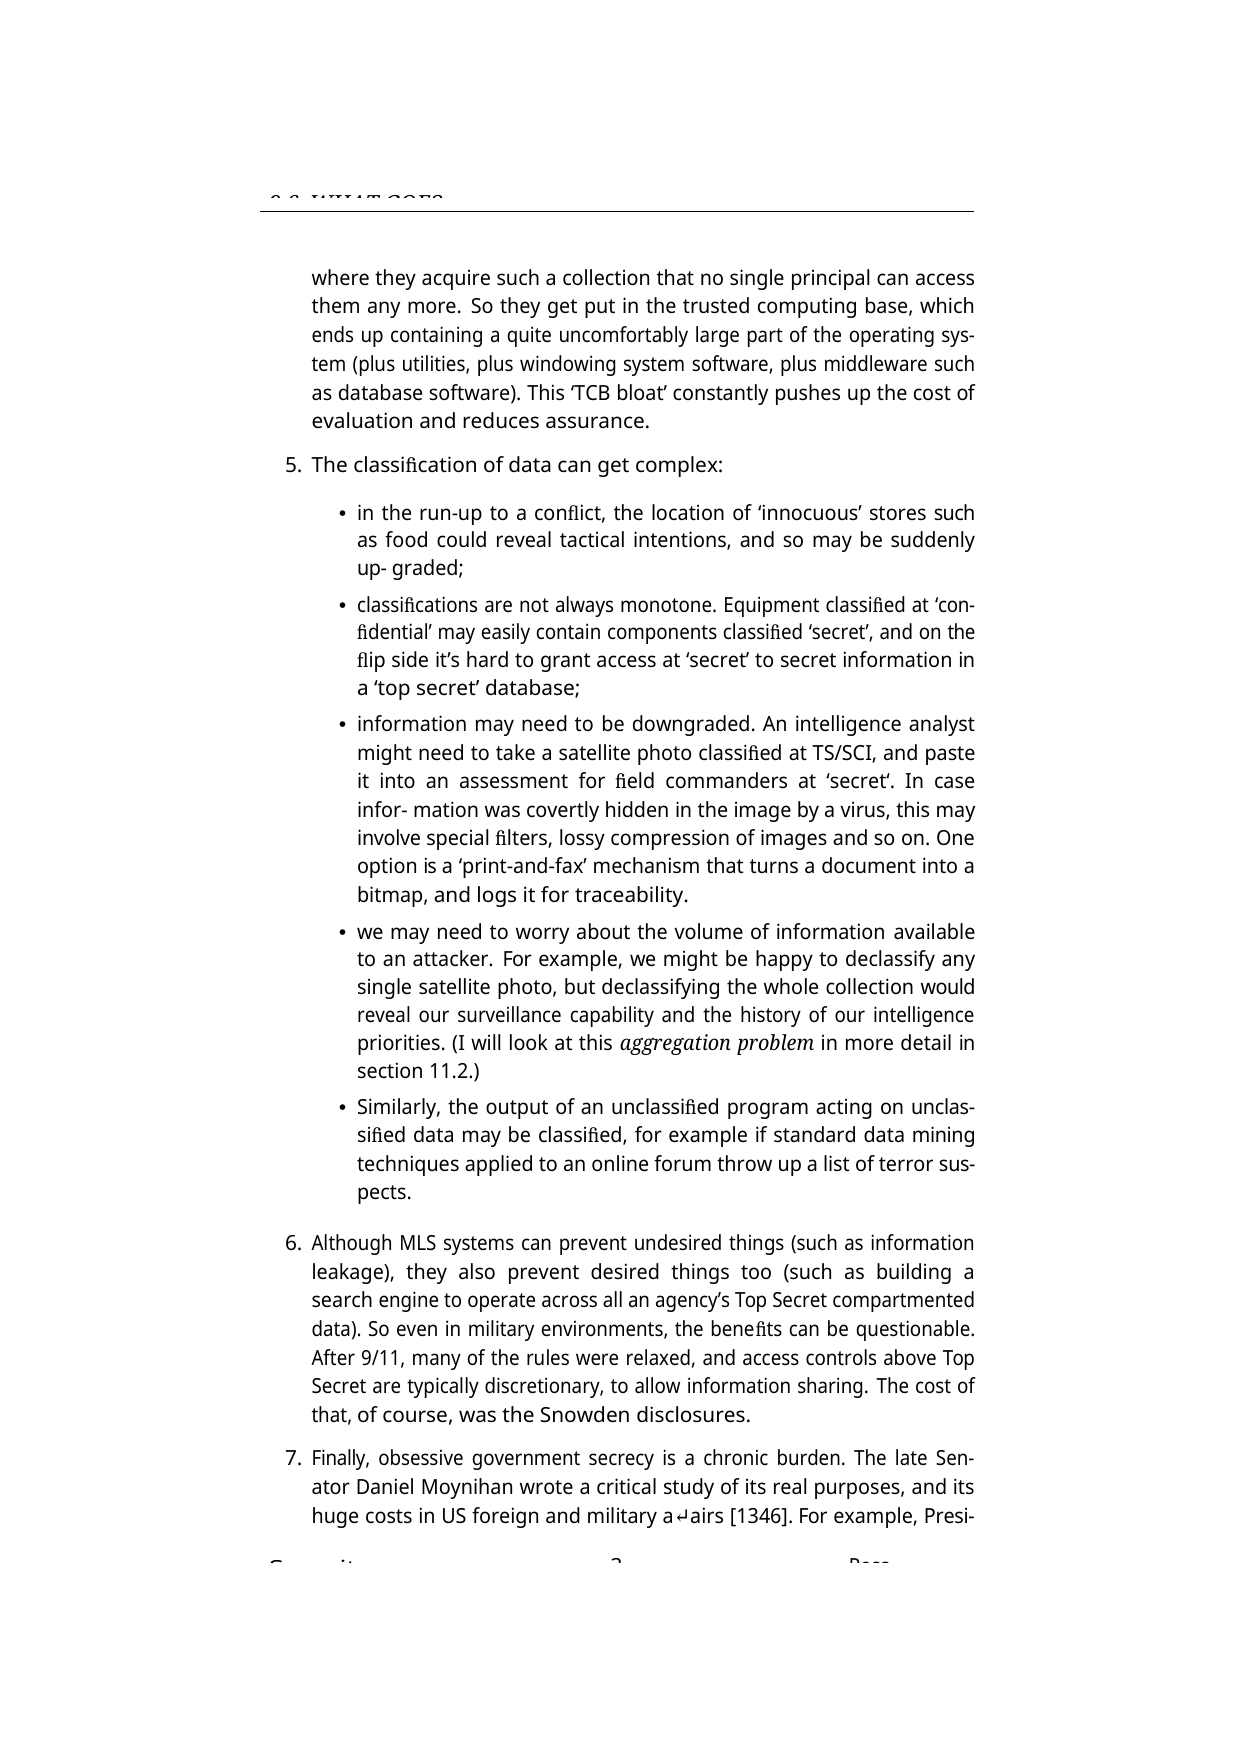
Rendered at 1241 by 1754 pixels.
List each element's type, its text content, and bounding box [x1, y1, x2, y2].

list in the run-up to a conﬂict, the location of ‘innocuous’ stores such as food could reveal tactical intentions, and so may be suddenly up- graded; [336, 498, 975, 582]
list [285, 1443, 975, 1529]
text where they acquire such a collection that no single principal can access them any more. So they get put in the trusted computing base, which ends up containing a quite uncomfortably large part of the operating sys- tem (plus utilities, plus windowing system software, plus middleware such as database software). This ‘TCB bloat’ constantly pushes up the cost of evaluation and reduces assurance. [311, 263, 975, 435]
list we may need to worry about the volume of information available to an attacker. For example, we might be happy to declassify any single satellite photo, but declassifying the whole collection would reveal our surveillance capability and the history of our intelligence priorities. (I will look at this aggregation problem in more detail in section 11.2.) [336, 917, 975, 1085]
list classiﬁcations are not always monotone. Equipment classiﬁed at ‘con- ﬁdential’ may easily contain components classiﬁed ‘secret’, and on the ﬂip side it’s hard to grant access at ‘secret’ to secret information in a ‘top secret’ database; [336, 590, 975, 701]
list Similarly, the output of an unclassiﬁed program acting on unclas- siﬁed data may be classiﬁed, for example if standard data mining techniques applied to an online forum throw up a list of terror sus- pects. [336, 1092, 975, 1206]
list Although MLS systems can prevent undesired things (such as information leakage), they also prevent desired things too (such as building a search engine to operate across all an agency’s Top Secret compartmented data). So even in military environments, the beneﬁts can be questionable. After 9/11, many of the rules were relaxed, and access controls above Top Secret are typically discretionary, to allow information sharing. The cost of that, of course, was the Snowden disclosures. [285, 1228, 975, 1428]
list information may need to be downgraded. An intelligence analyst might need to take a satellite photo classiﬁed at TS/SCI, and paste it into an assessment for ﬁeld commanders at ‘secret‘. In case infor- mation was covertly hidden in the image by a virus, this may involve special ﬁlters, lossy compression of images and so on. One option is a ‘print-and-fax’ mechanism that turns a document into a bitmap, and logs it for traceability. [336, 709, 975, 908]
list The classiﬁcation of data can get complex: [285, 450, 1065, 478]
